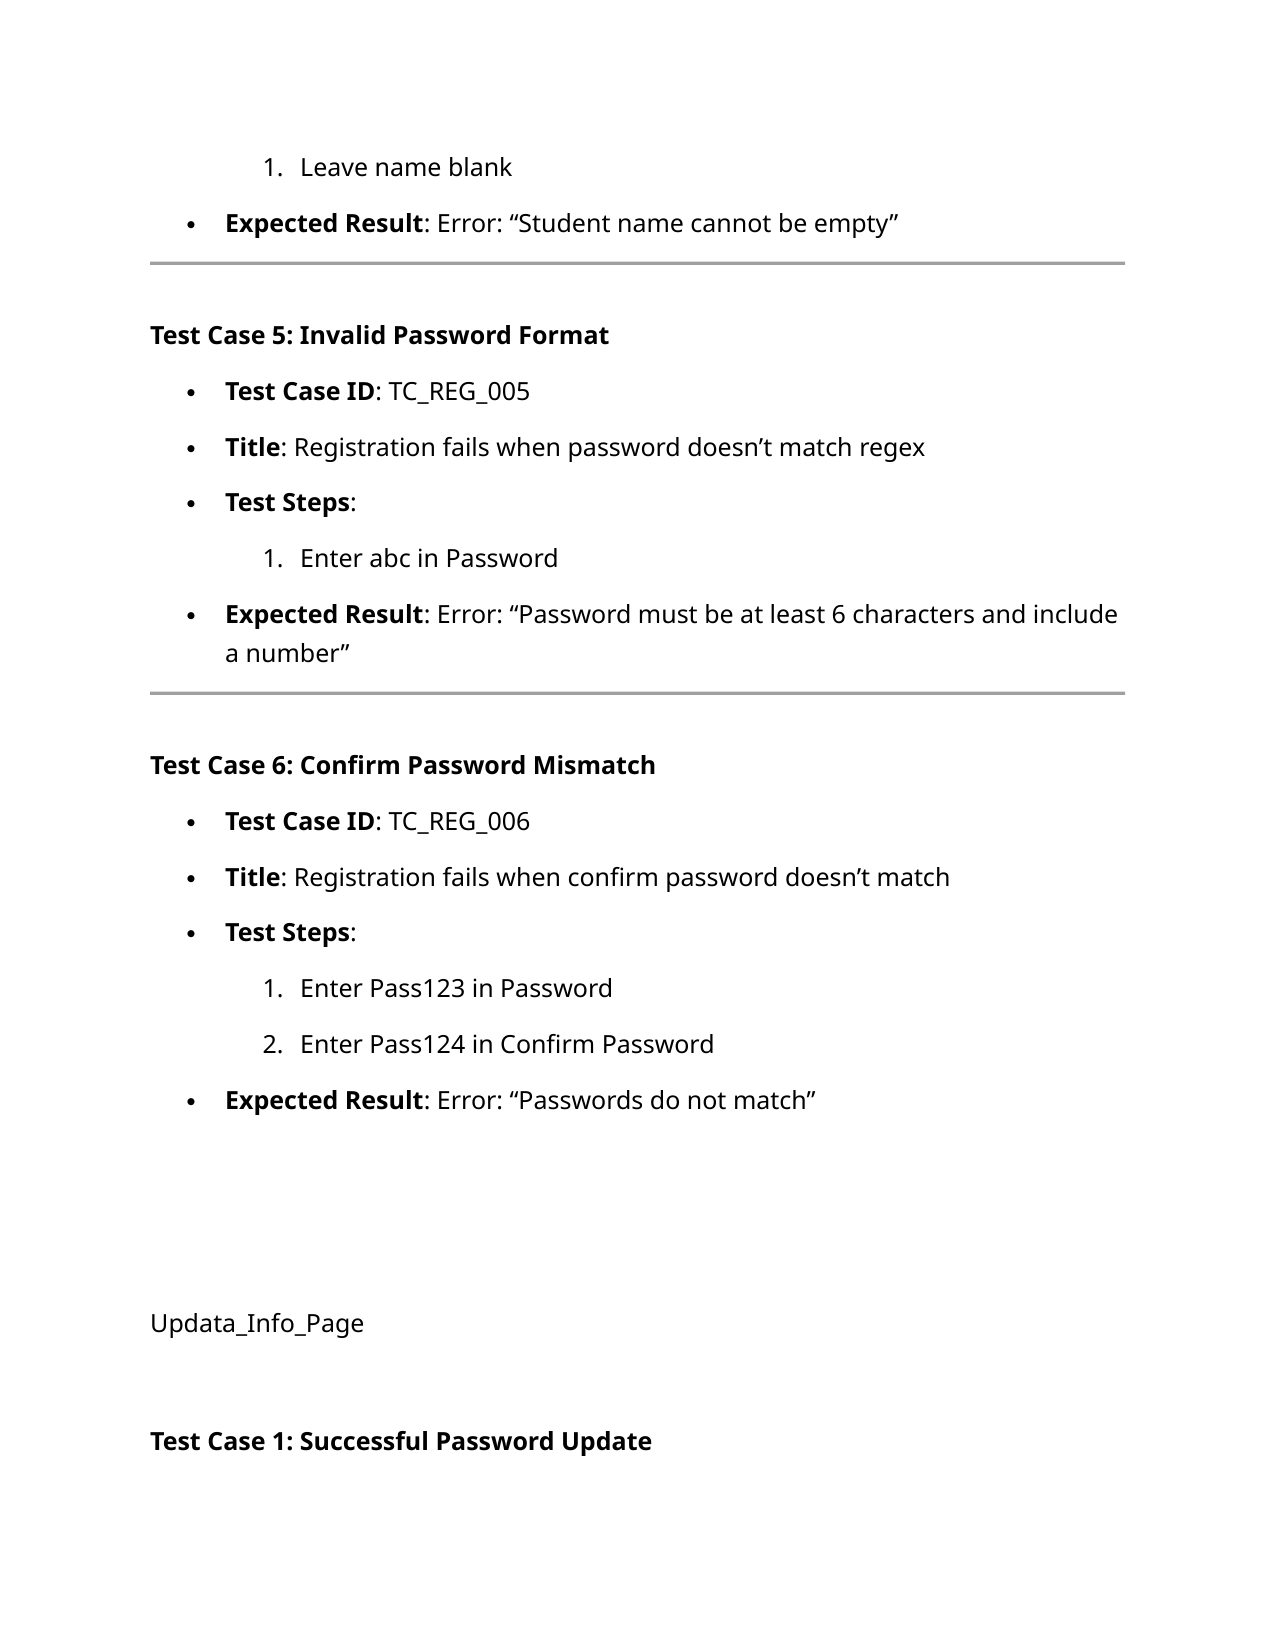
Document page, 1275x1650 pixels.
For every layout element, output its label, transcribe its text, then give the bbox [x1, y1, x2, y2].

list Expected Result: Error: “Student name cannot be empty” [187, 206, 1125, 240]
list Enter abc in Password [262, 541, 1125, 575]
list Enter Pass123 in Password [262, 971, 1125, 1005]
list Expected Result: Error: “Password must be at least 6 characters and include a number” [187, 597, 1125, 670]
list Leave name blank [262, 150, 1125, 184]
list Test Steps: [187, 485, 1125, 519]
list Test Case ID: TC_REG_005 [187, 373, 1125, 407]
list Expected Result: Error: “Passwords do not match” [187, 1082, 1125, 1117]
list Test Case ID: TC_REG_006 [187, 803, 1125, 837]
text Test Case 6: Confirm Password Mismatch [150, 747, 1125, 782]
list Test Steps: [187, 915, 1125, 949]
list Title: Registration fails when confirm password doesn’t match [187, 859, 1125, 893]
list Enter Pass124 in Confirm Password [262, 1027, 1125, 1061]
text Updata_Info_Page Test Case 1: Successful Password Update [150, 1306, 1125, 1457]
text Test Case 5: Invalid Password Format [150, 317, 1125, 352]
list Title: Registration fails when password doesn’t match regex [187, 429, 1125, 463]
